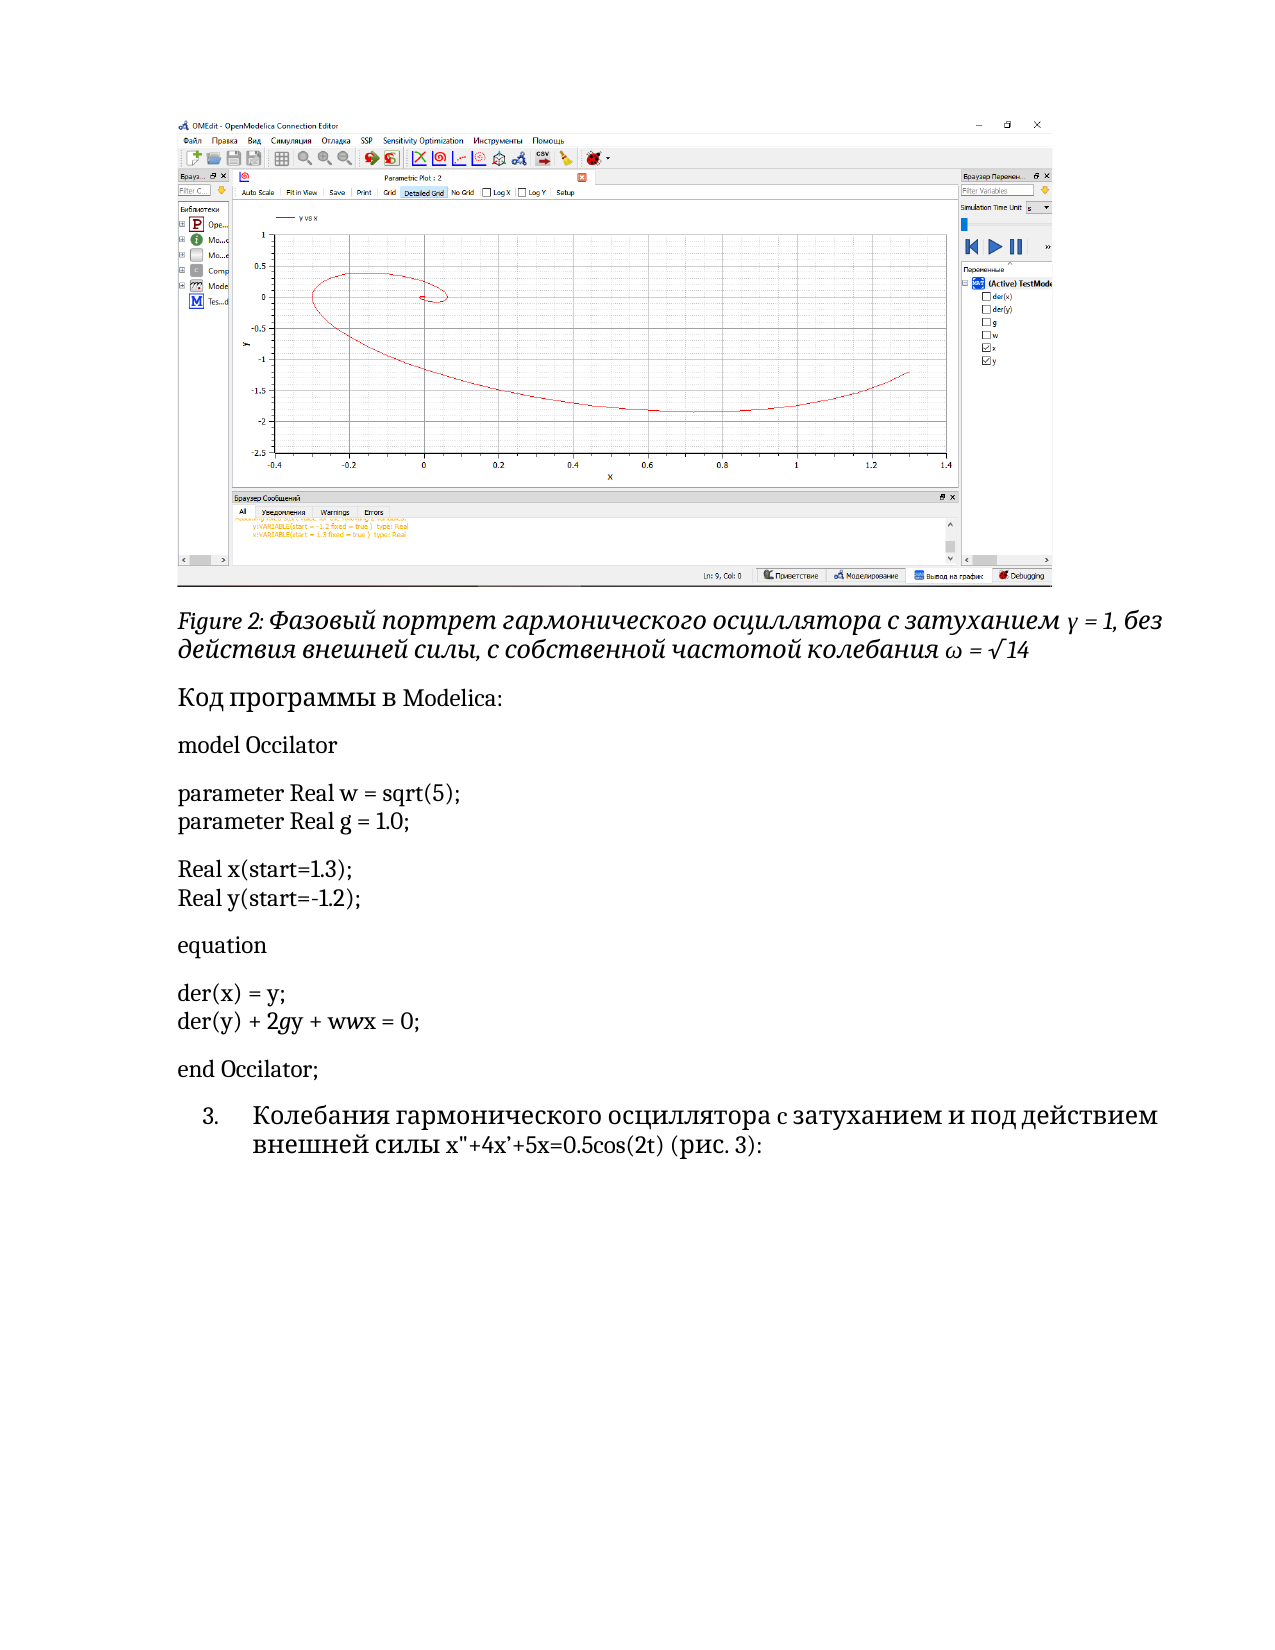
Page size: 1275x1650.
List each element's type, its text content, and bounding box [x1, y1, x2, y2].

text model Occilator [177, 731, 1186, 760]
text end Occilator; [177, 1055, 1186, 1083]
text Код программы в Modelica: [177, 683, 1186, 712]
text Real x(start=1.3); Real y(start=-1.2); [177, 855, 1186, 912]
picture [177, 118, 1053, 587]
list Колебания гармонического осциллятора c затуханием и под действием внешней силы x"+4x’+5x=0.5cos(2t) (рис. 3): [202, 1102, 1186, 1160]
text parameter Real w = sqrt(5); parameter Real g = 1.0; [177, 778, 1186, 836]
text Figure 2: Фазовый портрет гармонического осциллятора с затуханием = 1, без действия внешней силы, с собственной частотой колебания = √14 [177, 607, 1186, 665]
text equation [177, 931, 1186, 960]
text der(x) = y; der(y) + 2gy + wwx = 0; [177, 978, 1186, 1036]
